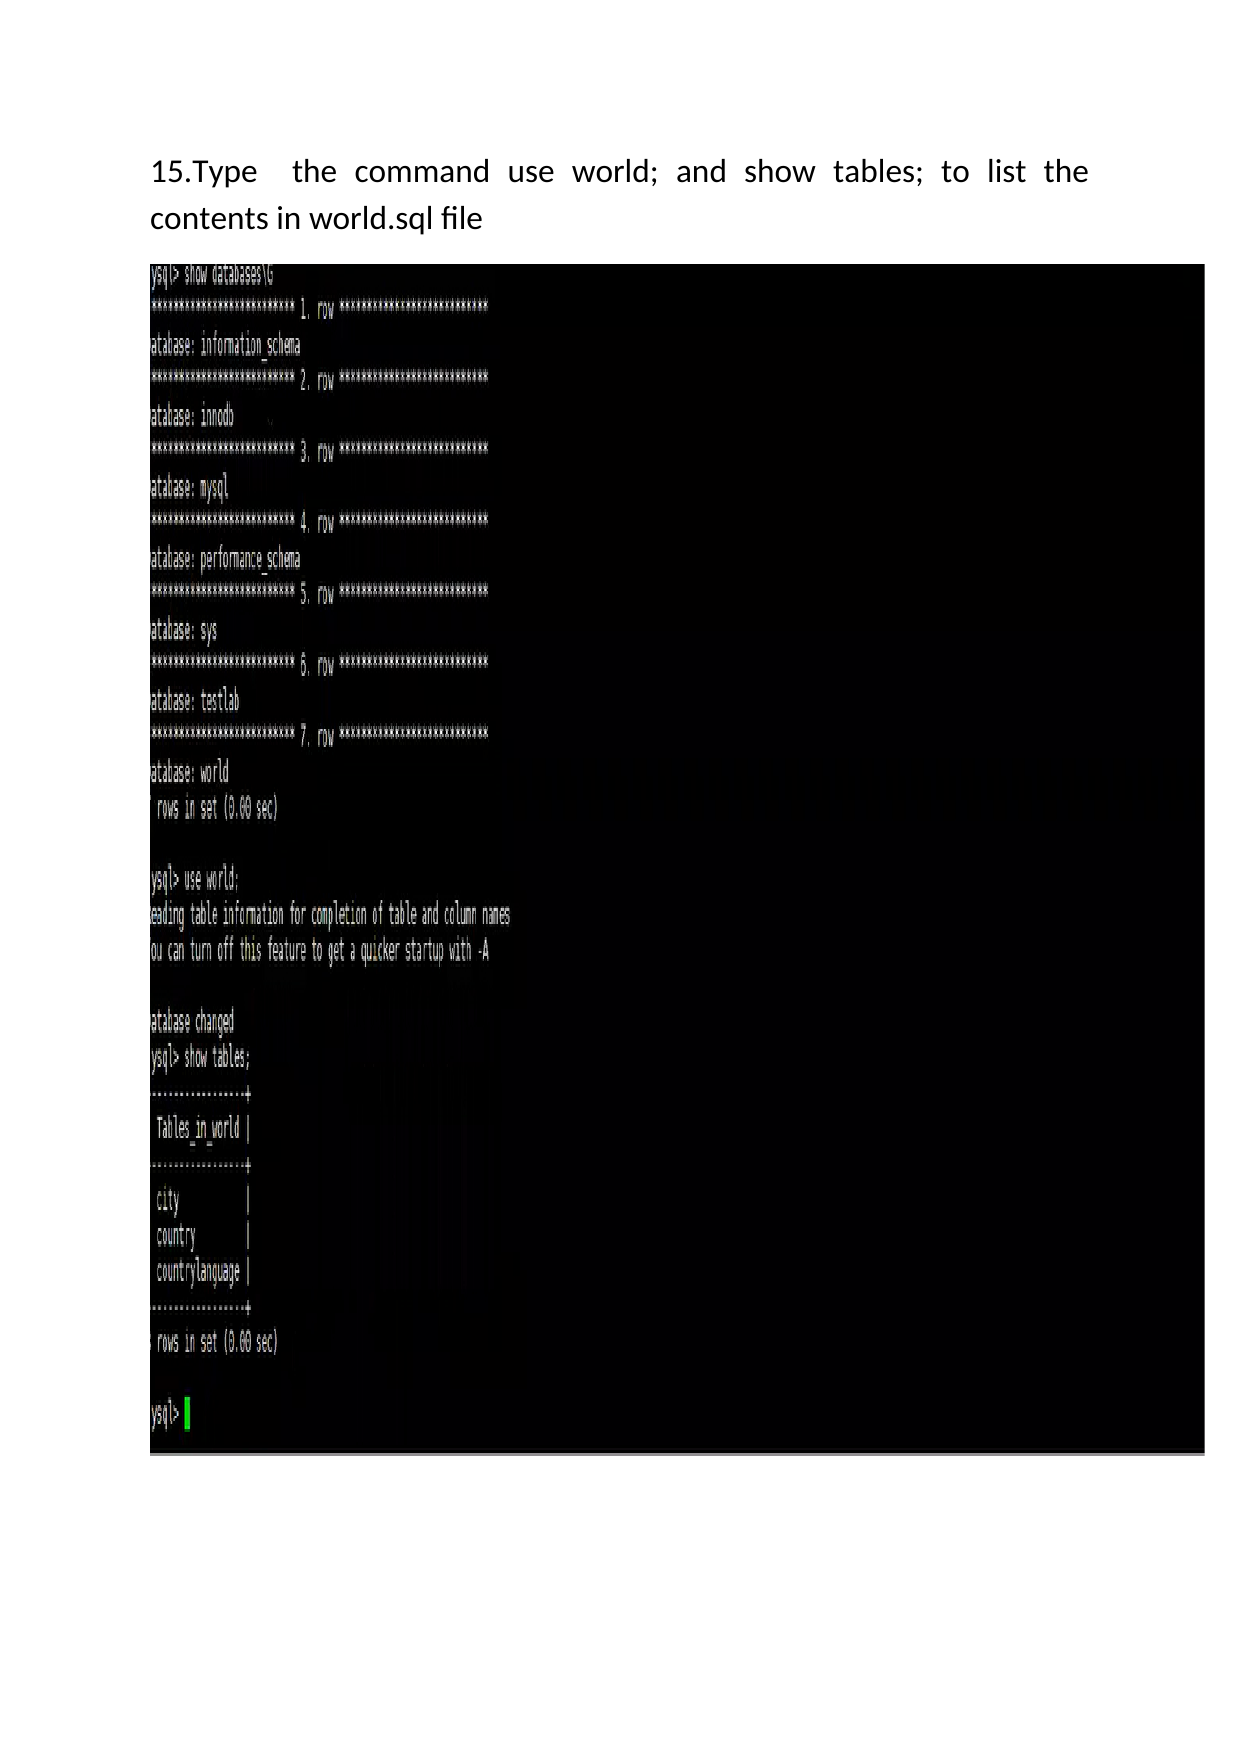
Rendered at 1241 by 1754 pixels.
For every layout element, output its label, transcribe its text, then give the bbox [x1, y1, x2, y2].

picture [150, 264, 1205, 1456]
text 15.Type the command use world; and show tables; to list the contents in world.sql file [150, 150, 1090, 237]
